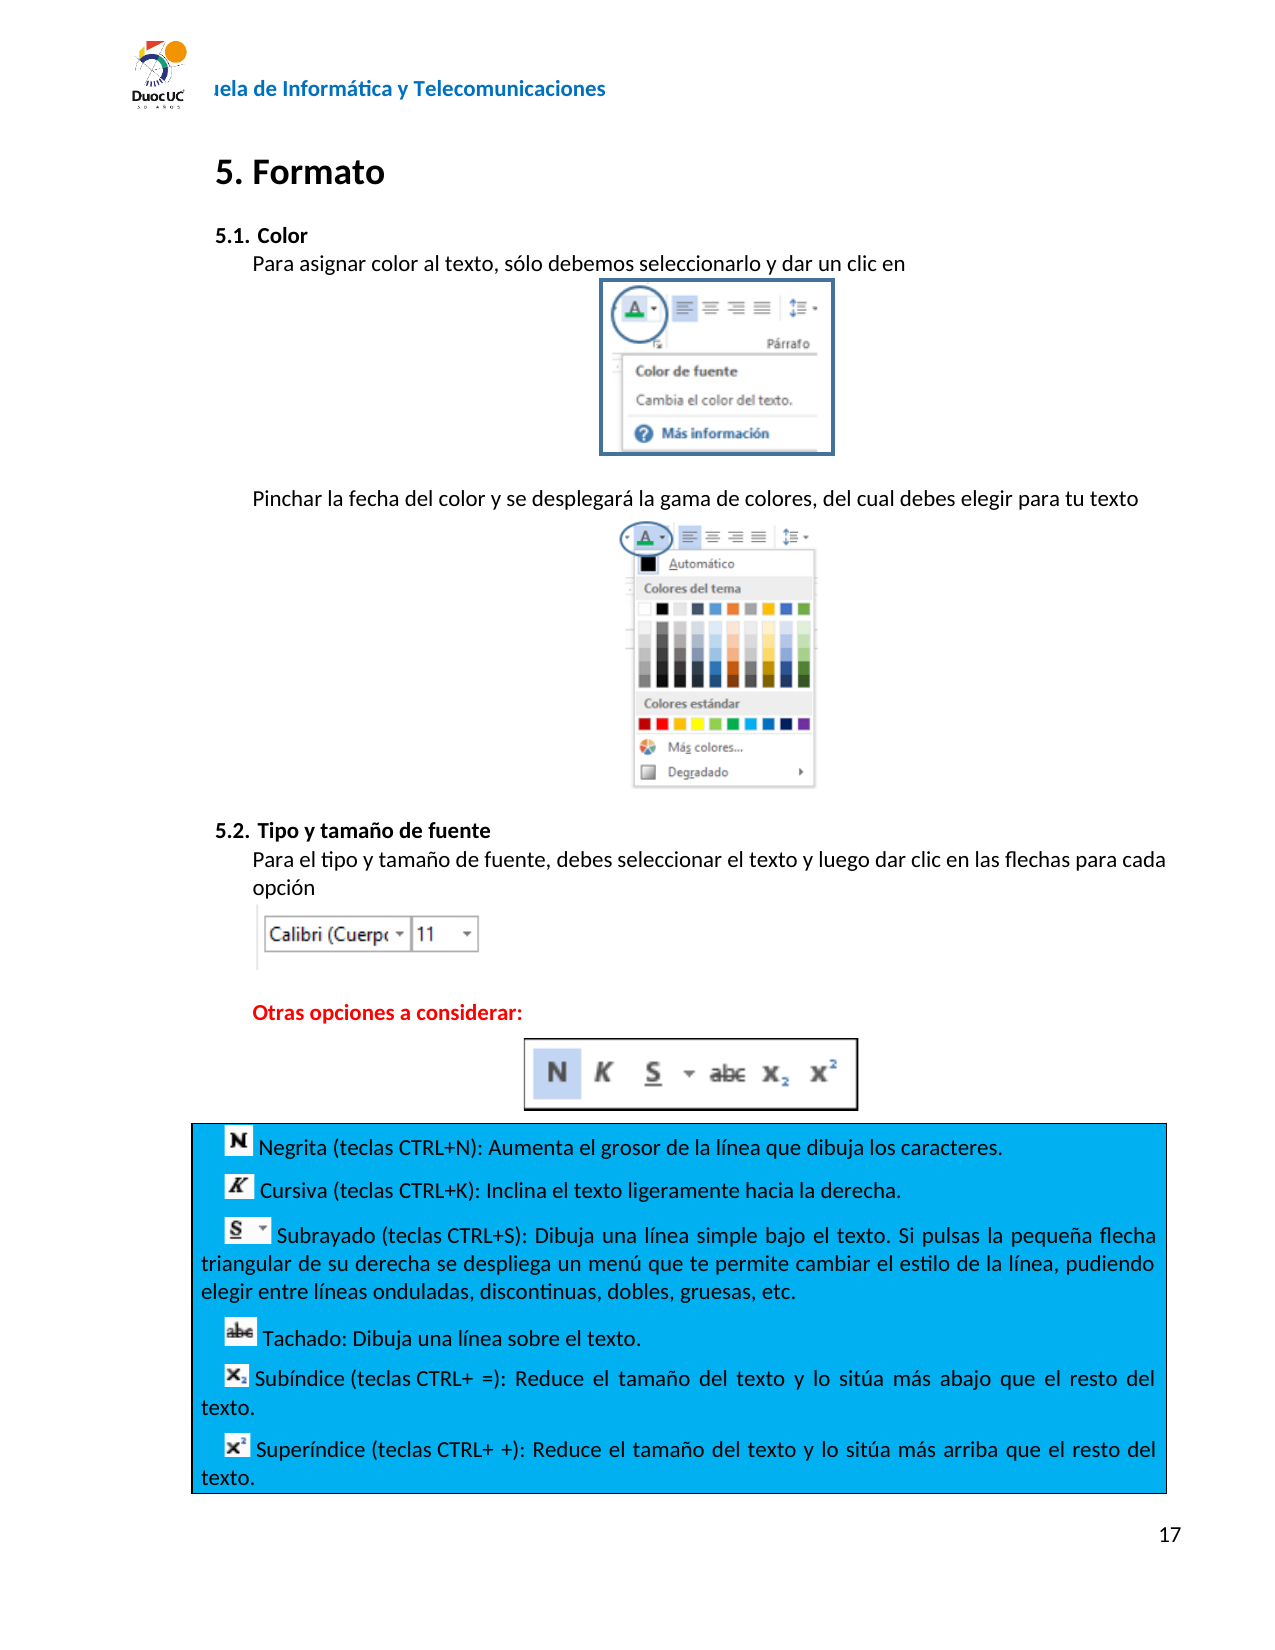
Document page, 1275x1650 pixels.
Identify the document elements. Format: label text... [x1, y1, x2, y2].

picture [225, 1175, 254, 1198]
text Negrita (teclas CTRL+N): Aumenta el grosor de la línea que dibuja los caracteres. [193, 1124, 1166, 1162]
text Subrayado (teclas CTRL+S): Dibuja una línea simple bajo el texto. Si pulsas la pequeña flecha triangular de su derecha se despliega un menú que te permite cambiar el estilo de la línea, pudiendo elegir entre líneas onduladas, discontinuas, dobles, gruesas, etc. [193, 1214, 1166, 1305]
list Formato [215, 148, 1181, 193]
text Superíndice (teclas CTRL+ +): Reduce el tamaño del texto y lo sitúa más arriba que el resto del texto. [193, 1430, 1166, 1493]
picture [252, 900, 487, 970]
picture [101, 39, 214, 108]
picture [225, 1126, 253, 1155]
picture [225, 1318, 257, 1345]
picture [615, 512, 818, 789]
picture [603, 282, 831, 452]
list Color [215, 221, 1181, 249]
list Tipo y tamaño de fuente [215, 817, 1181, 845]
text Subíndice (teclas CTRL+ =): Reduce el tamaño del texto y lo sitúa más abajo que el resto del texto. [193, 1361, 1166, 1421]
list Otras opciones a considerar: [252, 998, 1181, 1026]
picture [523, 1038, 859, 1111]
text Tachado: Dibuja una línea sobre el texto. [193, 1314, 1166, 1352]
picture [225, 1434, 250, 1456]
list Para asignar color al texto, sólo debemos seleccionarlo y dar un clic en [252, 249, 1181, 277]
list Pinchar la fecha del color y se desplegará la gama de colores, del cual debes elegir para tu texto [252, 484, 1181, 512]
list Para el tipo y tamaño de fuente, debes seleccionar el texto y luego dar clic en las flechas para cada opción [252, 845, 1181, 901]
picture [225, 1365, 249, 1386]
picture [225, 1218, 271, 1243]
text Cursiva (teclas CTRL+K): Inclina el texto ligeramente hacia la derecha. [193, 1171, 1166, 1204]
